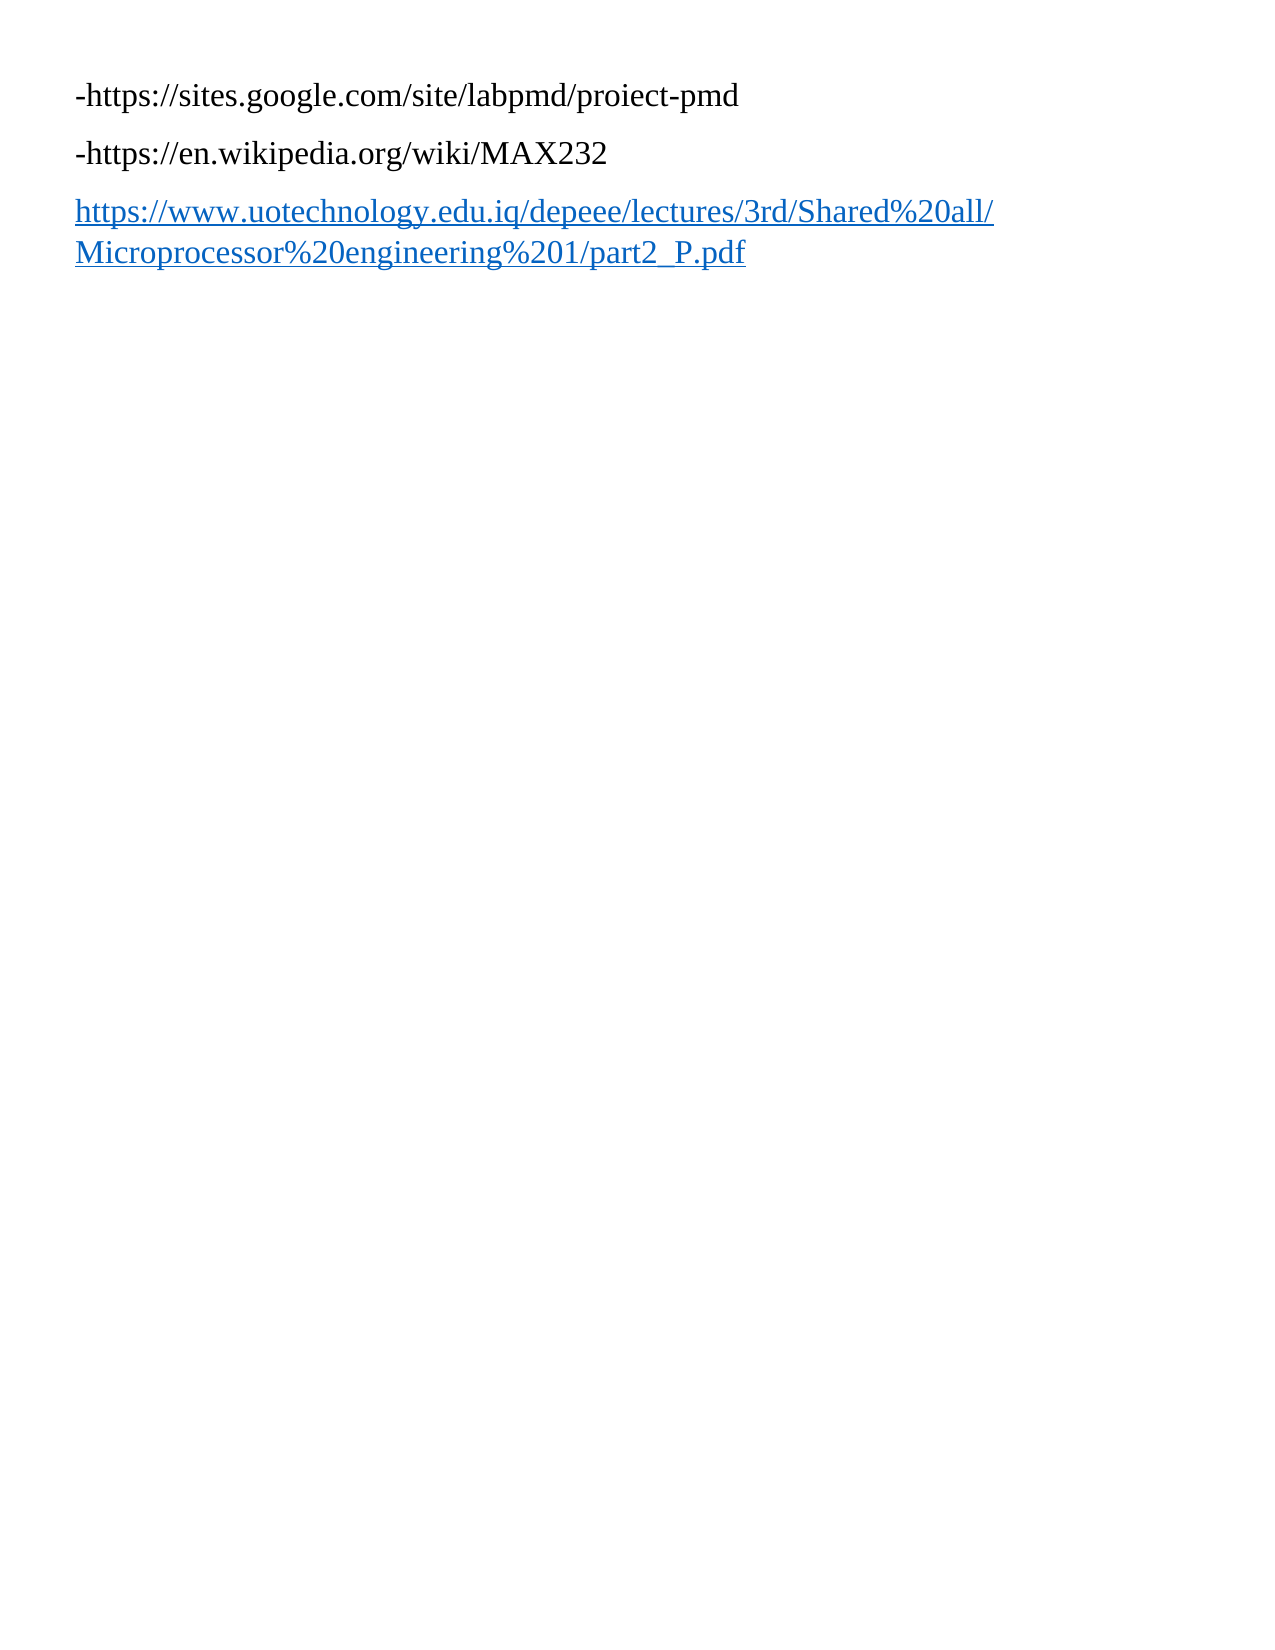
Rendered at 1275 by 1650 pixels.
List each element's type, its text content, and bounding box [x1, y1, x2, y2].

text -https://sites.google.com/site/labpmd/proiect-pmd [75, 75, 1200, 113]
text -https://en.wikipedia.org/wiki/MAX232 [75, 133, 1200, 171]
text https://www.uotechnology.edu.iq/depeee/lectures/3rd/Shared%20all/Microprocessor%20engineering%201/part2_P.pdf [75, 191, 1200, 271]
